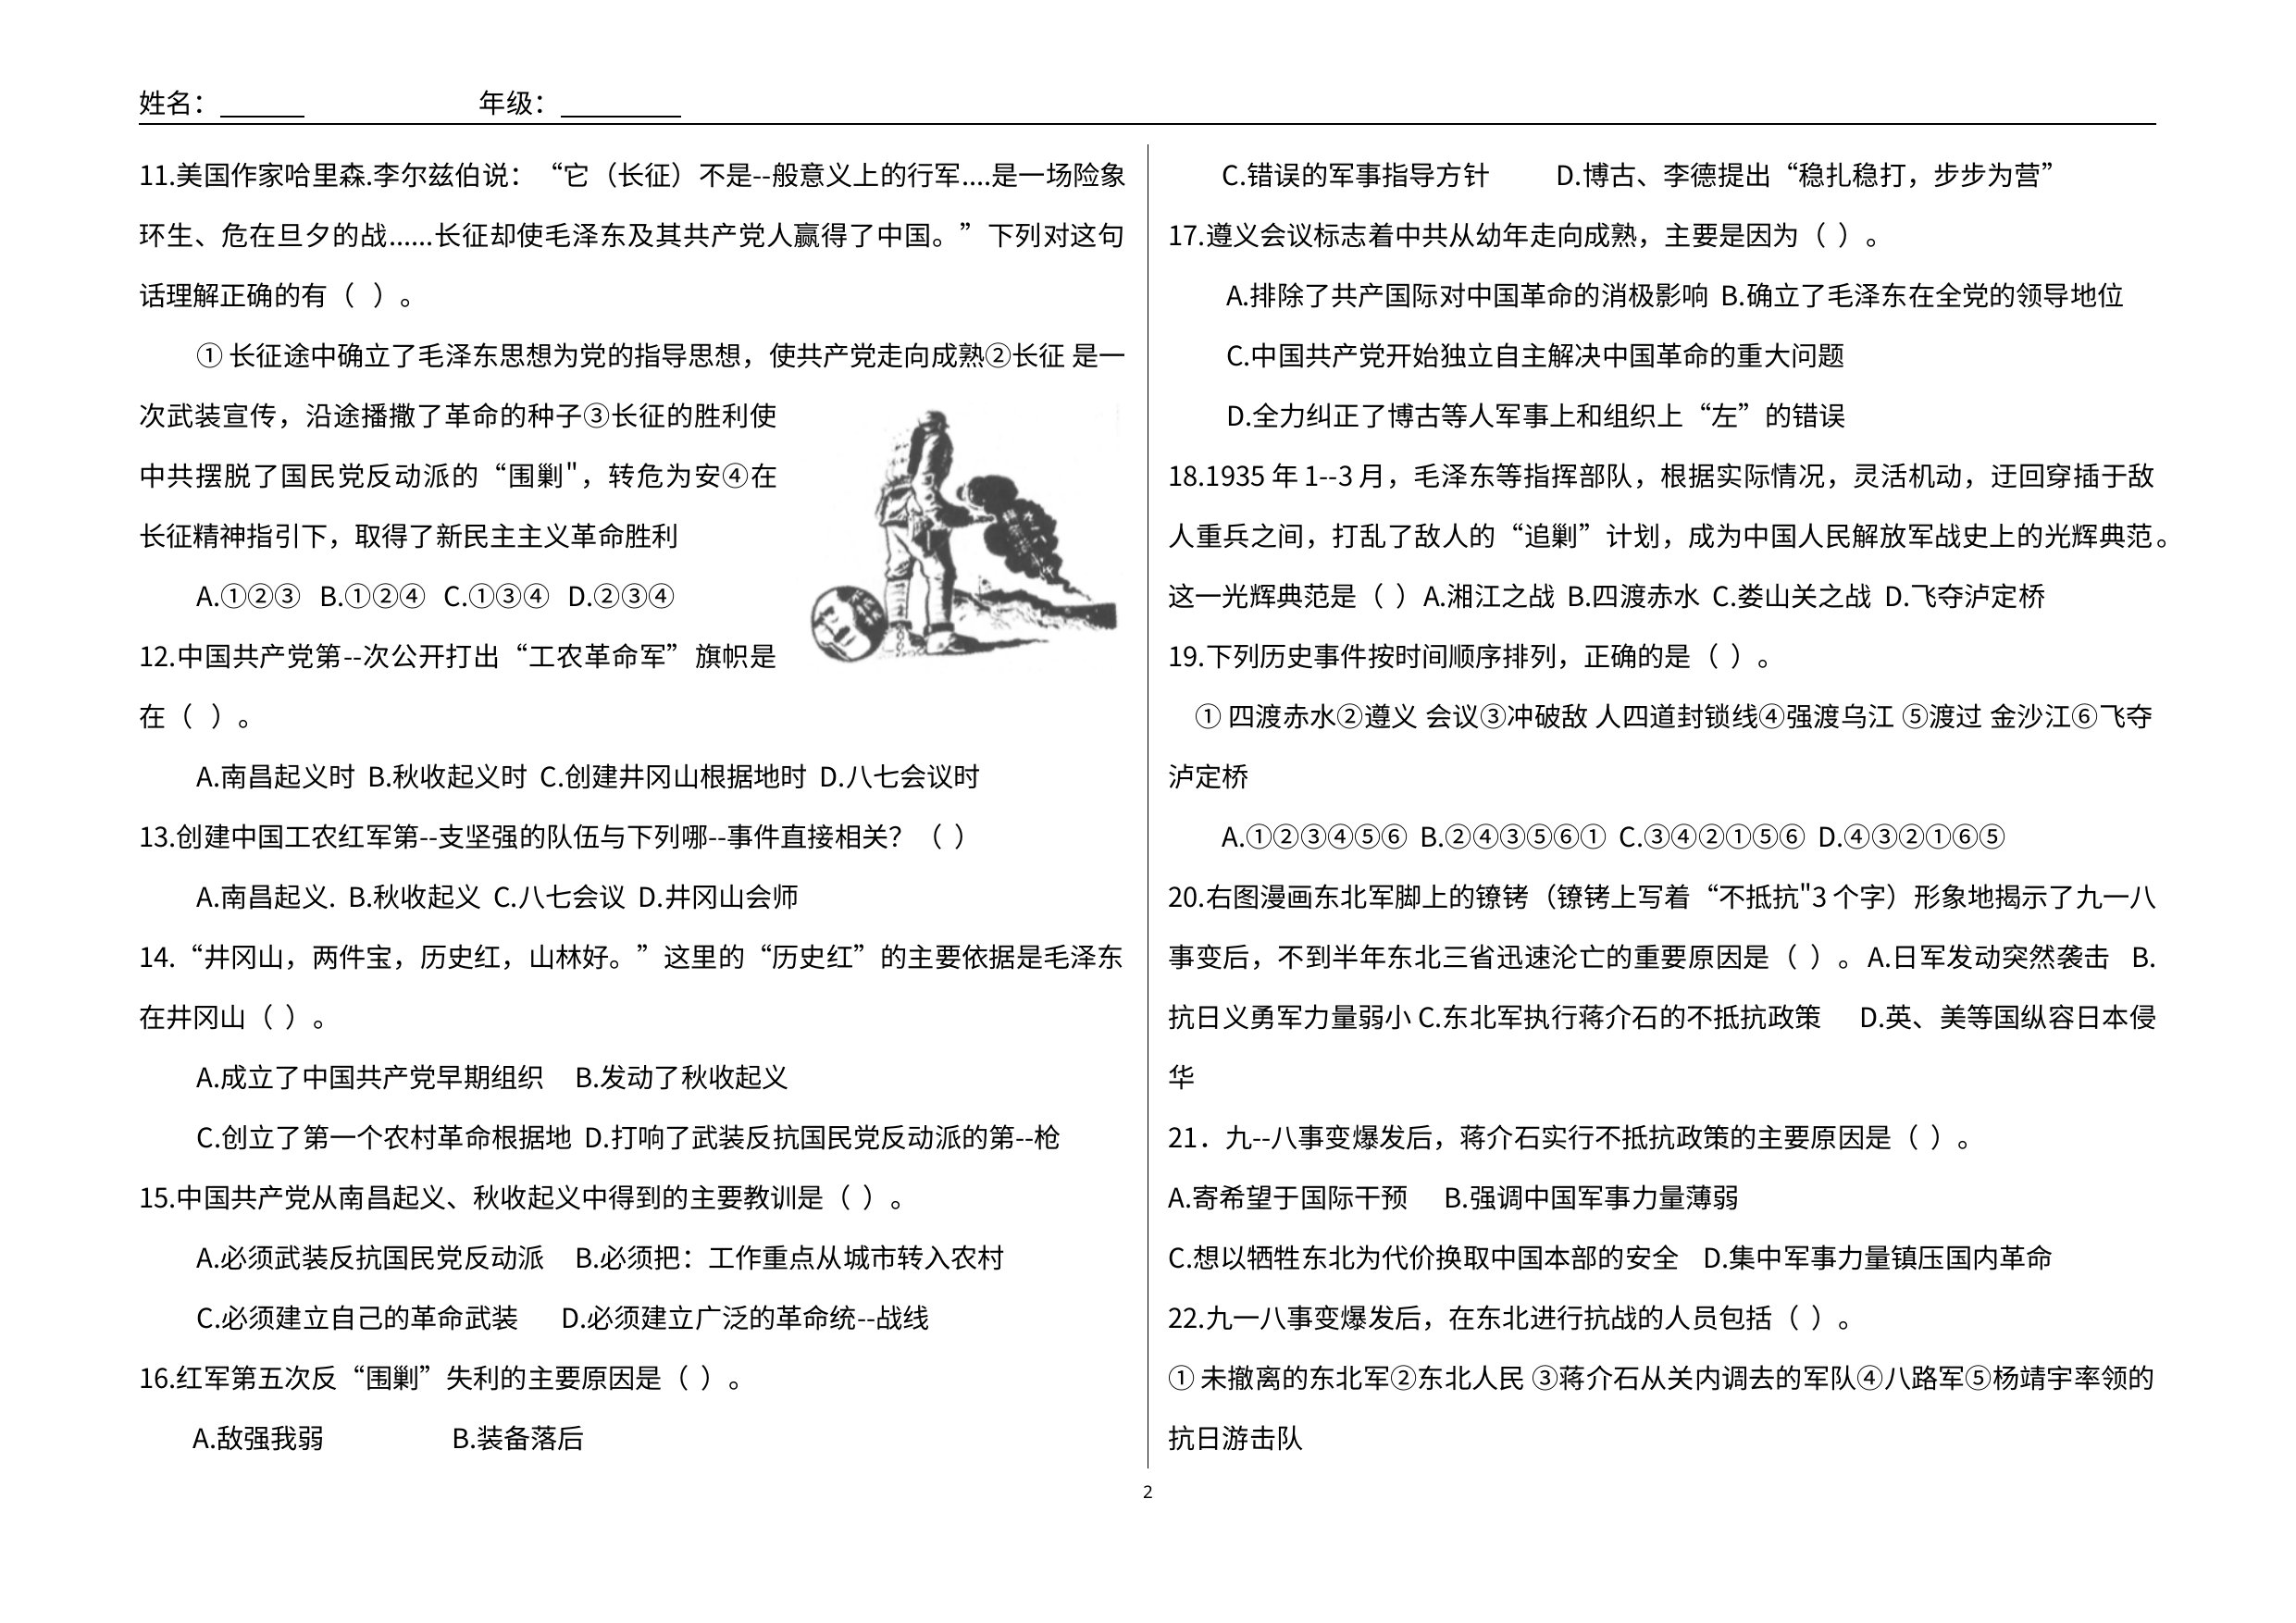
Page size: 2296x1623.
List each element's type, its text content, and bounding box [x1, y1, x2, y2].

text C.错误的军事指导方针 D.博古、李德提出“稳扎稳打，步步为营” [1168, 144, 2156, 204]
text A.敌强我弱 B.装备落后 [139, 1407, 1127, 1468]
text 17.遵义会议标志着中共从幼年走向成熟，主要是因为（ ）。 [1168, 204, 2156, 265]
text 16.红军第五次反“围剿”失利的主要原因是（ ）。 [139, 1347, 1127, 1407]
text C.必须建立自己的革命武装 D.必须建立广泛的革命统--战线 [139, 1287, 1127, 1347]
text ①四渡赤水②遵义 会议③冲破敌 人四道封锁线④强渡乌江 ⑤渡过 金沙江⑥飞夺泸定桥 [1168, 686, 2156, 806]
text 20.右图漫画东北军脚上的镣铐（镣铐上写着“不抵抗"3个字）形象地揭示了九一八事变后，不到半年东北三省迅速沦亡的重要原因是（ ）。A.日军发动突然袭击 B.抗日义勇军力量弱小C.东北军执行蒋介石的不抵抗政策 D.英、美等国纵容日本侵华 [1168, 866, 2156, 1107]
text 21．九--八事变爆发后，蒋介石实行不抵抗政策的主要原因是（ ）。 [1168, 1107, 2156, 1167]
text ①未撤离的东北军②东北人民 ③蒋介石从关内调去的军队④八路军⑤杨靖宇率领的抗日游击队 [1168, 1347, 2156, 1468]
text C.创立了第一个农村革命根据地 D.打响了武装反抗国民党反动派的第--枪 [139, 1107, 1127, 1167]
text C.中国共产党开始独立自主解决中国革命的重大问题 [1168, 325, 2156, 385]
text A.①②③④⑤⑥ B.②④③⑤⑥① C.③④②①⑤⑥ D.④③②①⑥⑤ [1168, 806, 2156, 866]
text A.排除了共产国际对中国革命的消极影响 B.确立了毛泽东在全党的领导地位 [1168, 265, 2156, 325]
text A.南昌起义时 B.秋收起义时 C.创建井冈山根据地时 D.八七会议时 [139, 746, 1127, 806]
text 11.美国作家哈里森.李尔兹伯说：“它（长征）不是--般意义上的行军....是一场险象环生、危在旦夕的战......长征却使毛泽东及其共产党人赢得了中国。”下列对这句话理解正确的有（ ）。 [139, 144, 1127, 325]
text ①长征途中确立了毛泽东思想为党的指导思想，使共产党走向成熟②长征 是一次武装宣传，沿途播撒了革命的种子③长征的胜利使中共摆脱了国民党反动派的“围剿"，转危为安④在 长征精神指引下，取得了新民主主义革命胜利 [139, 325, 1127, 565]
text 13.创建中国工农红军第--支坚强的队伍与下列哪--事件直接相关？（ ） [139, 806, 1127, 866]
text 15.中国共产党从南昌起义、秋收起义中得到的主要教训是（ ）。 [139, 1167, 1127, 1227]
text A.必须武装反抗国民党反动派 B.必须把：工作重点从城市转入农村 [139, 1227, 1127, 1287]
picture [795, 403, 1139, 674]
text A.成立了中国共产党早期组织 B.发动了秋收起义 [139, 1047, 1127, 1107]
text A.南昌起义. B.秋收起义 C.八七会议 D.井冈山会师 [139, 866, 1127, 926]
text 19.下列历史事件按时间顺序排列，正确的是（ ）。 [1168, 626, 2156, 686]
text 12.中国共产党第--次公开打出“工农革命军”旗帜是在（ ）。 [139, 626, 1127, 746]
text D.全力纠正了博古等人军事上和组织上“左”的错误 [1168, 385, 2156, 445]
text 18.1935年1--3月，毛泽东等指挥部队，根据实际情况，灵活机动，迂回穿插于敌人重兵之间，打乱了敌人的“追剿”计划，成为中国人民解放军战史上的光辉典范。这一光辉典范是（ ）A.湘江之战 B.四渡赤水 C.娄山关之战 D.飞夺泸定桥 [1168, 445, 2156, 626]
text C.想以牺牲东北为代价换取中国本部的安全 D.集中军事力量镇压国内革命 [1168, 1227, 2156, 1287]
text A.①②③ B.①②④ C.①③④ D.②③④ [139, 565, 795, 626]
text A.寄希望于国际干预 B.强调中国军事力量薄弱 [1168, 1167, 2156, 1227]
text 14.“井冈山，两件宝，历史红，山林好。”这里的“历史红”的主要依据是毛泽东在井冈山（ ）。 [139, 926, 1127, 1047]
text 22.九一八事变爆发后，在东北进行抗战的人员包括（ ）。 [1168, 1287, 2156, 1347]
